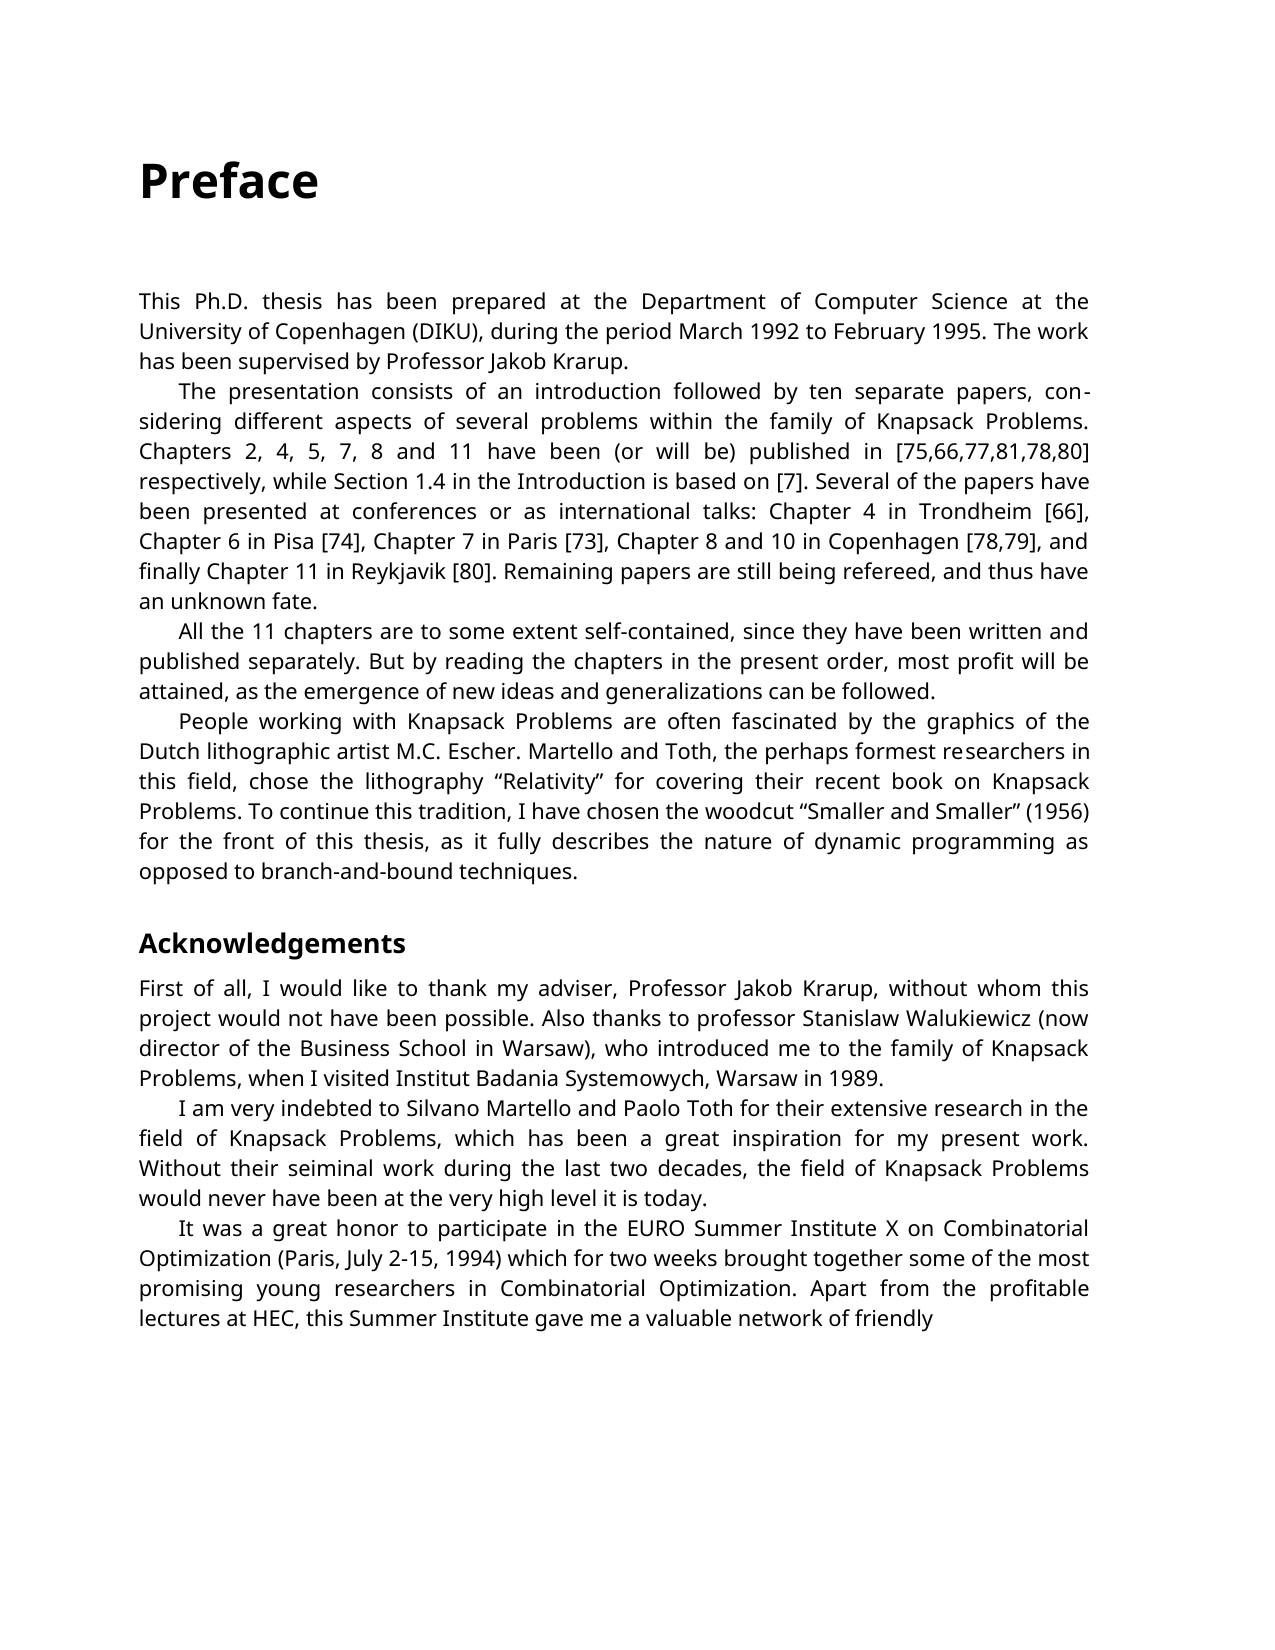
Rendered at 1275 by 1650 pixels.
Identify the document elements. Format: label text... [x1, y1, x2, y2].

text Preface [139, 160, 1091, 208]
text It was a great honor to participate in the EURO Summer Institute X on Combinatorial Optimization (Paris, July 2-15, 1994) which for two weeks brought together some of the most promising young researchers in Combinatorial Optimization. Apart from the profitable lectures at НЕС, this Summer Institute gave me a valuable network of friendly [139, 1213, 1091, 1333]
text I am very indebted to Silvano Martello and Paolo Toth for their extensive research in the field of Knapsack Problems, which has been a great inspiration for my present work. Without their seiminal work during the last two decades, the field of Knapsack Problems would never have been at the very high level it is today. [139, 1093, 1091, 1213]
text Acknowledgements [139, 932, 1091, 959]
text The presentation consists of an introduction followed by ten separate papers, considering different aspects of several problems within the family of Knapsack Problems. Chapters 2, 4, 5, 7, 8 and 11 have been (or will be) published in [75,66,77,81,78,80] respectively, while Section 1.4 in the Introduction is based on [7]. Several of the papers have been presented at conferences or as international talks: Chapter 4 in Trondheim [66], Chapter 6 in Pisa [74], Chapter 7 in Paris [73], Chapter 8 and 10 in Copenhagen [78,79], and finally Chapter 11 in Reykjavik [80]. Remaining papers are still being refereed, and thus have an unknown fate. [139, 376, 1091, 616]
text All the 11 chapters are to some extent self-contained, since they have been written and published separately. But by reading the chapters in the present order, most profit will be attained, as the emergence of new ideas and generalizations can be followed. [139, 616, 1091, 706]
text This Ph.D. thesis has been prepared at the Department of Computer Science at the University of Copenhagen (DIKU), during the period March 1992 to February 1995. The work has been supervised by Professor Jakob Krarup. [139, 286, 1091, 376]
text People working with Knapsack Problems are often fascinated by the graphics of the Dutch lithographic artist M.C. Escher. Martello and Toth, the perhaps formest researchers in this field, chose the lithography “Relativity” for covering their recent book on Knapsack Problems. To continue this tradition, I have chosen the woodcut “Smaller and Smaller” (1956) for the front of this thesis, as it fully describes the nature of dynamic programming as opposed to branch-and-bound techniques. [139, 706, 1091, 886]
text First of all, I would like to thank my adviser, Professor Jakob Krarup, without whom this project would not have been possible. Also thanks to professor Stanislaw Walukiewicz (now director of the Business School in Warsaw), who introduced me to the family of Knapsack Problems, when I visited Institut Badania Systemowych, Warsaw in 1989. [139, 973, 1091, 1093]
